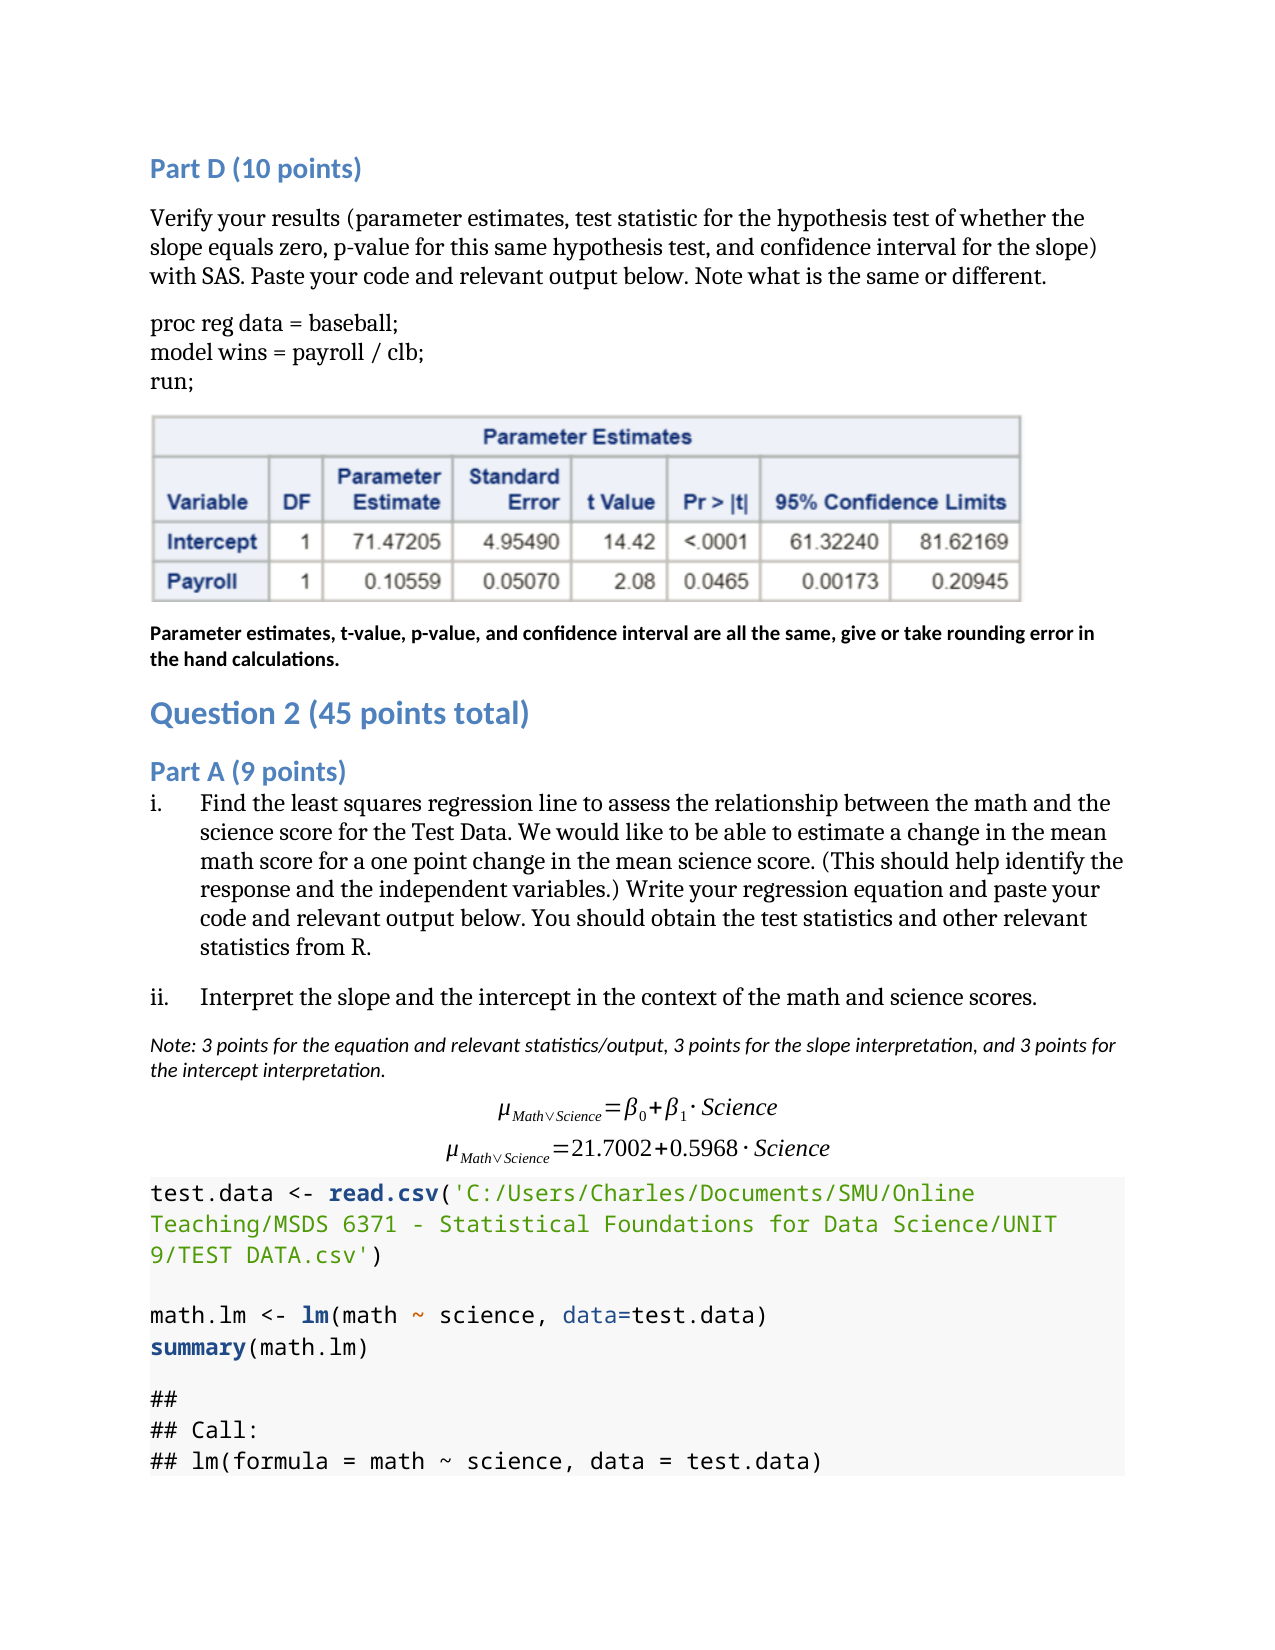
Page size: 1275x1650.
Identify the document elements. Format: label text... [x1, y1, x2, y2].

text Parameter estimates, t-value, p-value, and confidence interval are all the same, give or take rounding error in the hand calculations. [150, 620, 1125, 671]
text test.data <- read.csv('C:/Users/Charles/Documents/SMU/Online Teaching/MSDS 6371 - Statistical Foundations for Data Science/UNIT 9/TEST DATA.csv') math.lm <- lm(math ~ science, data=test.data) summary(math.lm) [150, 1177, 1125, 1362]
subtitle Question 2 (45 points total) [150, 692, 1125, 733]
picture [150, 414, 1025, 602]
text Note: 3 points for the equation and relevant statistics/output, 3 points for the slope interpretation, and 3 points for the intercept interpretation. [150, 1032, 1125, 1083]
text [150, 1383, 1125, 1476]
subtitle Part A (9 points) [150, 753, 1125, 789]
list Interpret the slope and the intercept in the context of the math and science scores. [150, 982, 1125, 1011]
text proc reg data = baseball; model wins = payroll / clb; run; [150, 309, 1125, 396]
text Verify your results (parameter estimates, test statistic for the hypothesis test of whether the slope equals zero, p-value for this same hypothesis test, and confidence interval for the slope) with SAS. Paste your code and relevant output below. Note what is the same or different. [150, 204, 1125, 291]
list Find the least squares regression line to assess the relationship between the math and the science score for the Test Data. We would like to be able to estimate a change in the mean math score for a one point change in the mean science score. (This should help identify the response and the independent variables.) Write your regression equation and paste your code and relevant output below. You should obtain the test statistics and other relevant statistics from R. [150, 789, 1125, 962]
subtitle Part D (10 points) [150, 150, 1125, 186]
